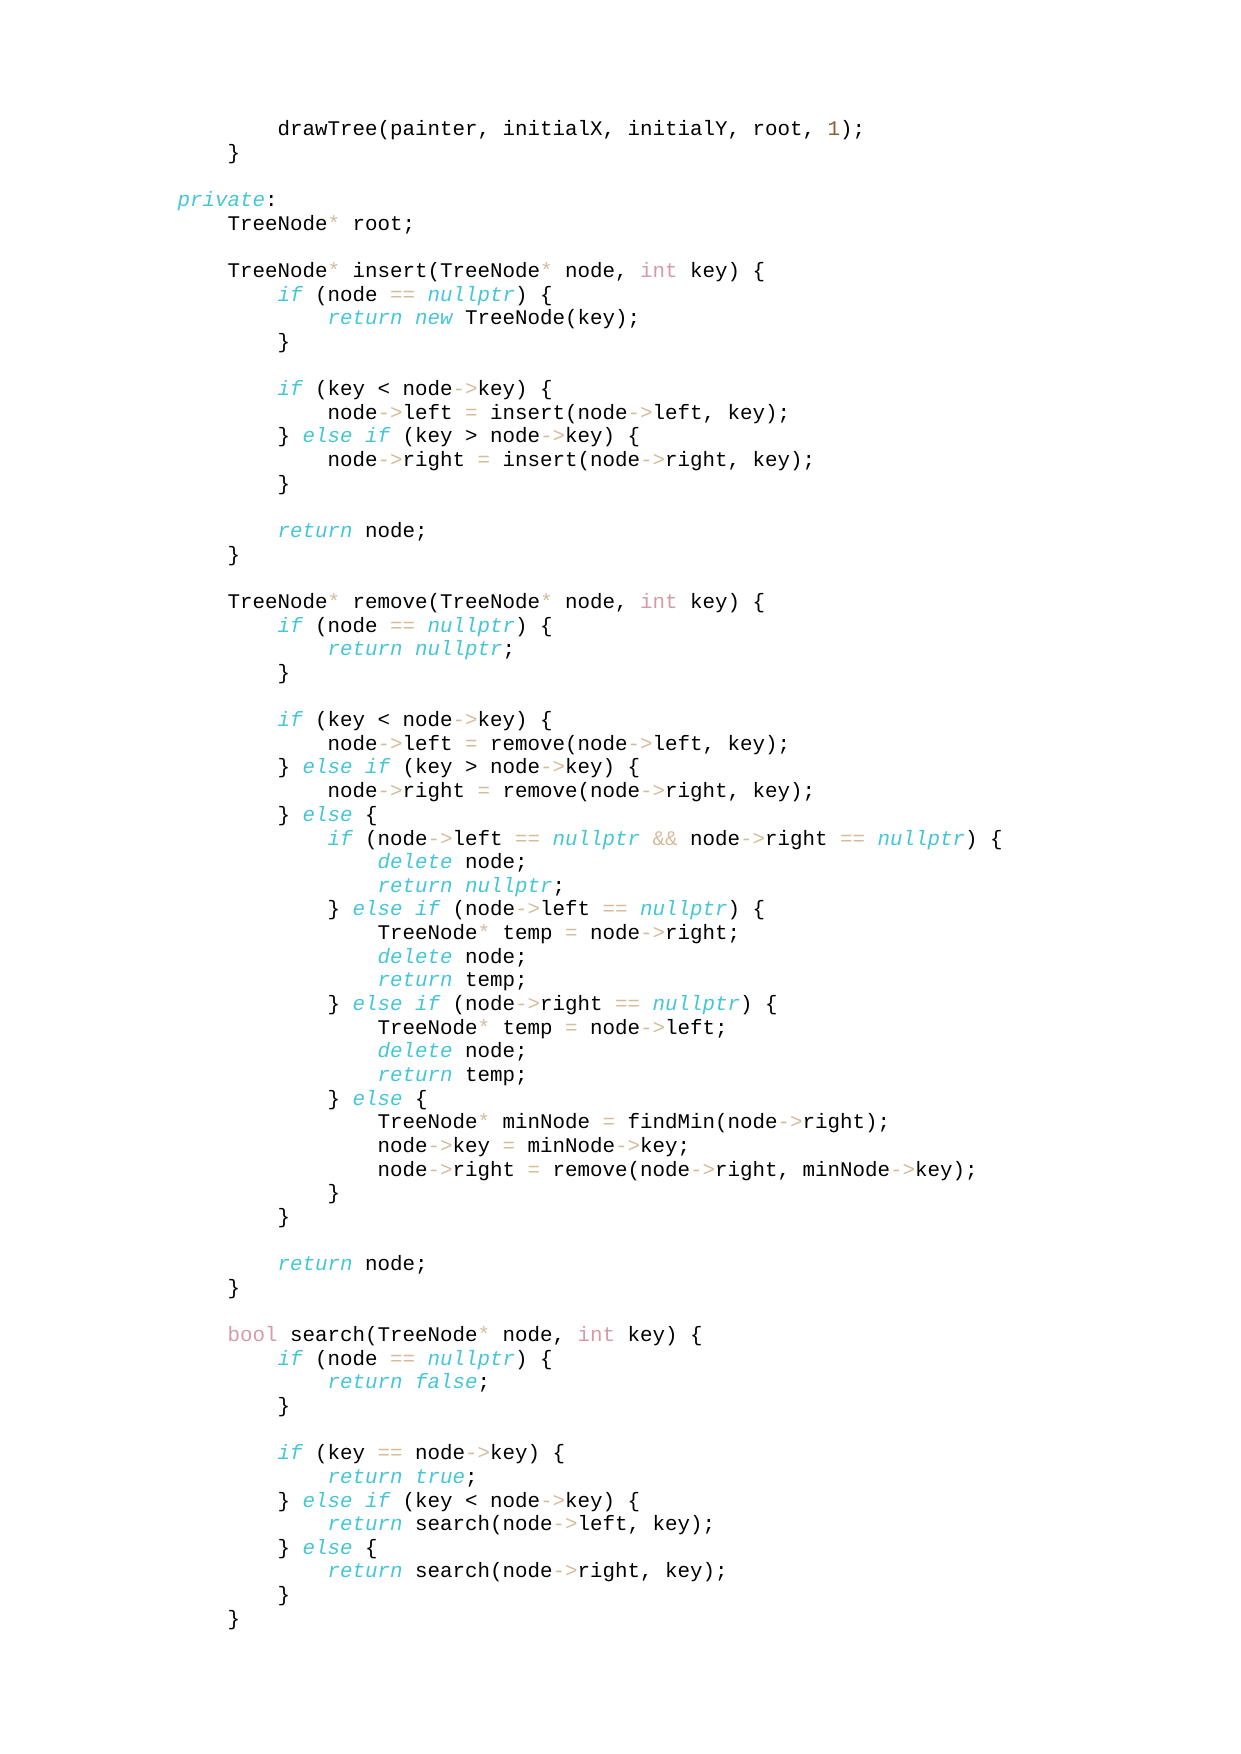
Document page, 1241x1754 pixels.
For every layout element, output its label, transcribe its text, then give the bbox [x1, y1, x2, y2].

text } [177, 142, 1152, 165]
text if (node == nullptr) { [177, 615, 1152, 638]
text node->right = insert(node->right, key); [177, 449, 1152, 473]
text if (key == node->key) { [177, 1442, 1152, 1466]
text TreeNode* temp = node->right; [177, 922, 1152, 946]
text node->key = minNode->key; [177, 1135, 1152, 1158]
text node->right = remove(node->right, key); [177, 780, 1152, 804]
text if (key < node->key) { [177, 378, 1152, 402]
text return true; [177, 1466, 1152, 1489]
text } [177, 1608, 1152, 1631]
text return new TreeNode(key); [177, 307, 1152, 331]
text } [177, 544, 1152, 567]
text } [177, 662, 1152, 686]
text TreeNode* remove(TreeNode* node, int key) { [177, 591, 1152, 615]
text return search(node->left, key); [177, 1513, 1152, 1537]
text } else if (node->left == nullptr) { [177, 898, 1152, 922]
text } else if (key < node->key) { [177, 1489, 1152, 1513]
text TreeNode* minNode = findMin(node->right); [177, 1111, 1152, 1135]
text } [177, 473, 1152, 496]
text } else if (key > node->key) { [177, 426, 1152, 449]
text } [177, 1206, 1152, 1229]
text bool search(TreeNode* node, int key) { [177, 1324, 1152, 1348]
text drawTree(painter, initialX, initialY, root, 1); [177, 118, 1152, 142]
text } else if (key > node->key) { [177, 757, 1152, 780]
text node->left = insert(node->left, key); [177, 402, 1152, 426]
text return node; [177, 1253, 1152, 1277]
text if (key < node->key) { [177, 709, 1152, 733]
text return temp; [177, 969, 1152, 993]
text } [177, 1584, 1152, 1608]
text } [177, 331, 1152, 354]
text return node; [177, 520, 1152, 544]
text delete node; [177, 946, 1152, 969]
text delete node; [177, 1040, 1152, 1064]
text node->right = remove(node->right, minNode->key); [177, 1158, 1152, 1182]
text } [177, 1277, 1152, 1300]
text if (node == nullptr) { [177, 284, 1152, 307]
text return nullptr; [177, 638, 1152, 662]
text node->left = remove(node->left, key); [177, 733, 1152, 757]
text return false; [177, 1371, 1152, 1395]
text TreeNode* root; [177, 213, 1152, 236]
text return temp; [177, 1064, 1152, 1088]
text private: [177, 189, 1152, 213]
text } else { [177, 1537, 1152, 1561]
text return nullptr; [177, 875, 1152, 898]
text TreeNode* insert(TreeNode* node, int key) { [177, 260, 1152, 284]
text } else { [177, 804, 1152, 827]
text TreeNode* temp = node->left; [177, 1017, 1152, 1040]
text if (node == nullptr) { [177, 1348, 1152, 1371]
text } [177, 1395, 1152, 1419]
text } else { [177, 1088, 1152, 1111]
text if (node->left == nullptr && node->right == nullptr) { [177, 827, 1152, 851]
text delete node; [177, 851, 1152, 875]
text } [177, 1182, 1152, 1206]
text } else if (node->right == nullptr) { [177, 993, 1152, 1017]
text return search(node->right, key); [177, 1561, 1152, 1584]
